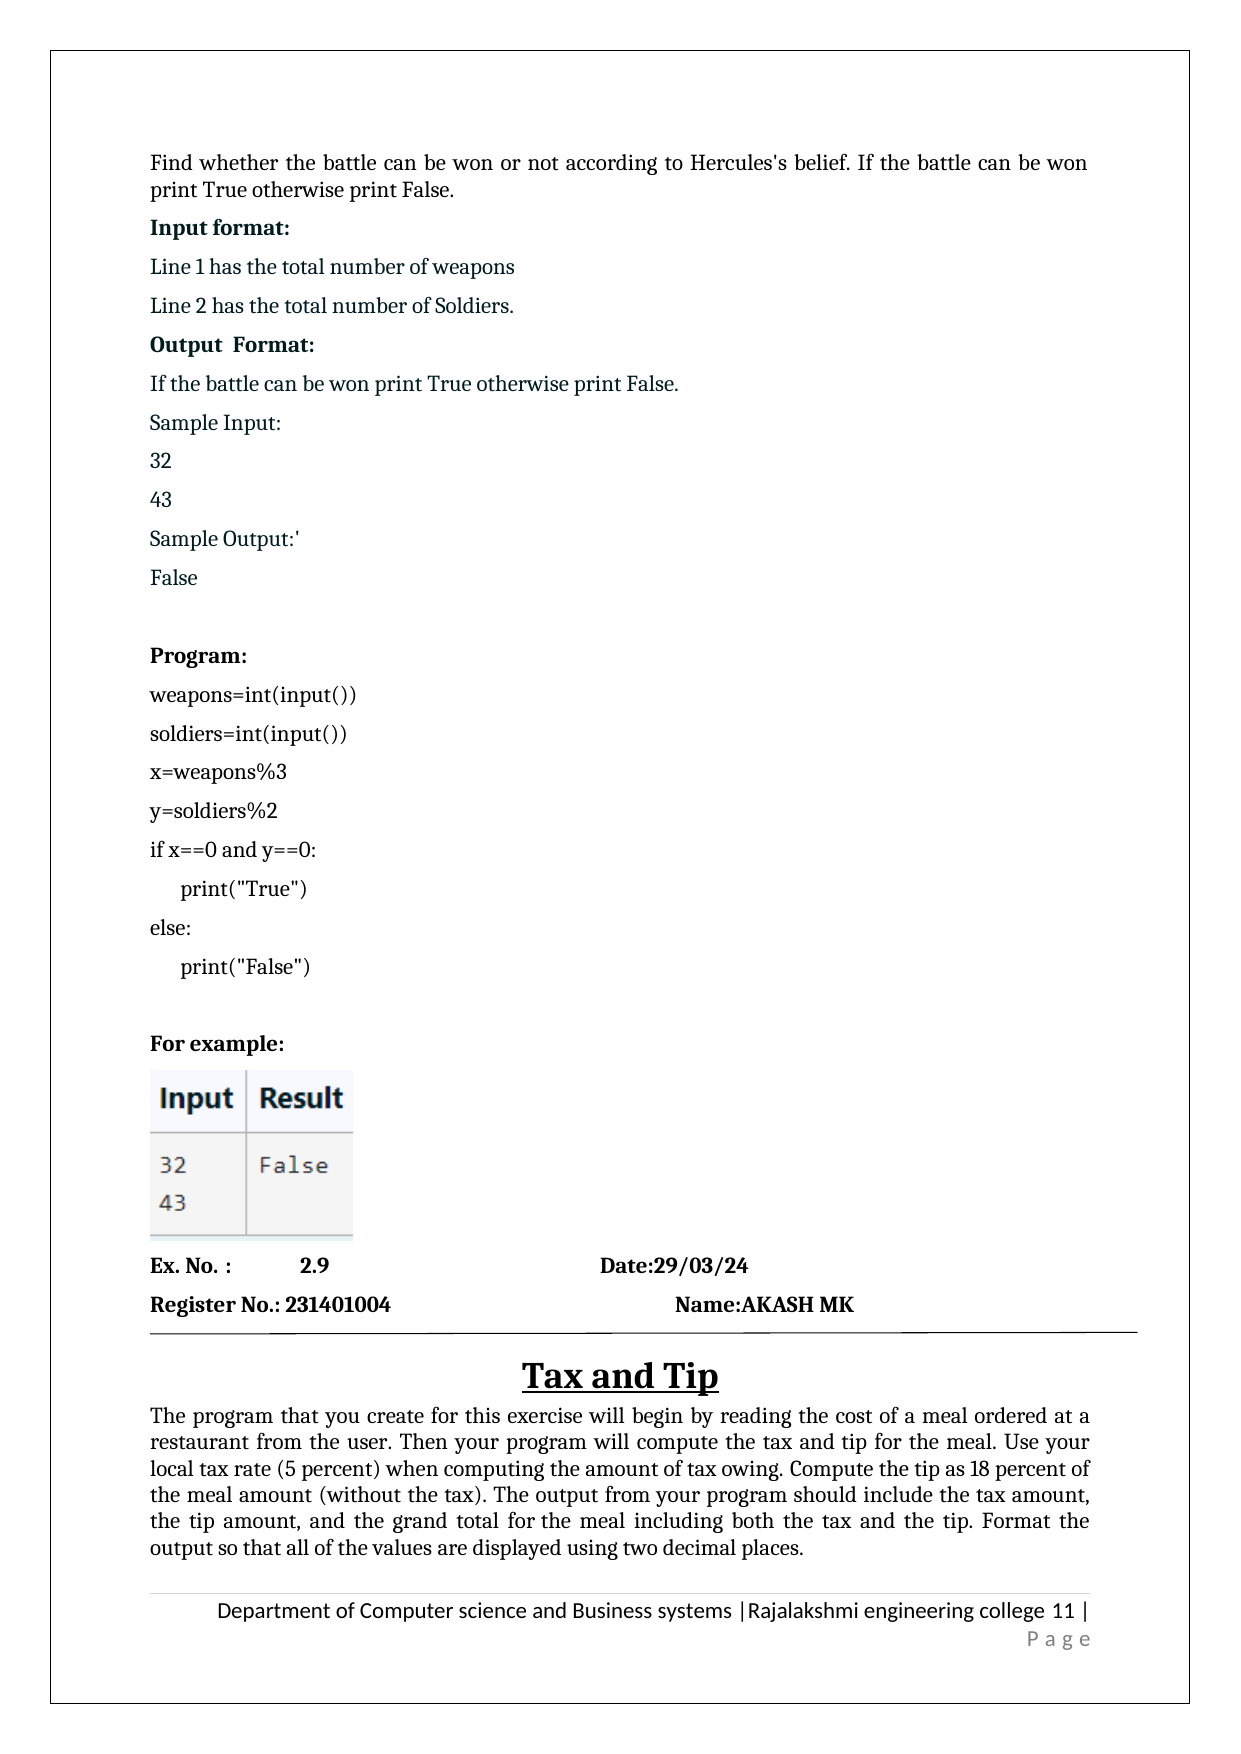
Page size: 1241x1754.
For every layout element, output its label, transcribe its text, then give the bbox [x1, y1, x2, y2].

text weapons=int(input()) [150, 681, 1090, 708]
text y=soldiers%2 [150, 798, 1090, 824]
text The program that you create for this exercise will begin by reading the cost of a meal ordered at a restaurant from the user. Then your program will compute the tax and tip for the meal. Use your local tax rate (5 percent) when computing the amount of tax owing. Compute the tip as 18 percent of the meal amount (without the tax). The output from your program should include the tax amount, the tip amount, and the grand total for the meal including both the tax and the tip. Format the output so that all of the values are displayed using two decimal places. [150, 1403, 1090, 1561]
text if x==0 and y==0: [150, 837, 1090, 863]
text Input format: [150, 215, 1090, 242]
text For example: [150, 1031, 1090, 1057]
text Tax and Tip [150, 1354, 1090, 1398]
text soldiers=int(input()) [150, 720, 1090, 747]
text 32 [150, 448, 1090, 475]
text x=weapons%3 [150, 759, 1090, 786]
text Register No.: 231401004 Name:AKASH MK [150, 1292, 1090, 1318]
text Output Format: [150, 332, 1090, 358]
text False [150, 565, 1090, 591]
text Line 1 has the total number of weapons [150, 254, 1090, 280]
picture [150, 1070, 354, 1241]
text 43 [150, 487, 1090, 513]
text Program: [150, 643, 1090, 669]
text Line 2 has the total number of Soldiers. [150, 293, 1090, 319]
text print("True") [150, 876, 1090, 902]
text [150, 150, 1090, 203]
text print("False") [150, 953, 1090, 980]
text else: [150, 914, 1090, 941]
text If the battle can be won print True otherwise print False. [150, 371, 1090, 397]
text Sample Input: [150, 409, 1090, 436]
text Sample Output:' [150, 526, 1090, 552]
text Ex. No. : 2.9 Date:29/03/24 [150, 1253, 1090, 1279]
